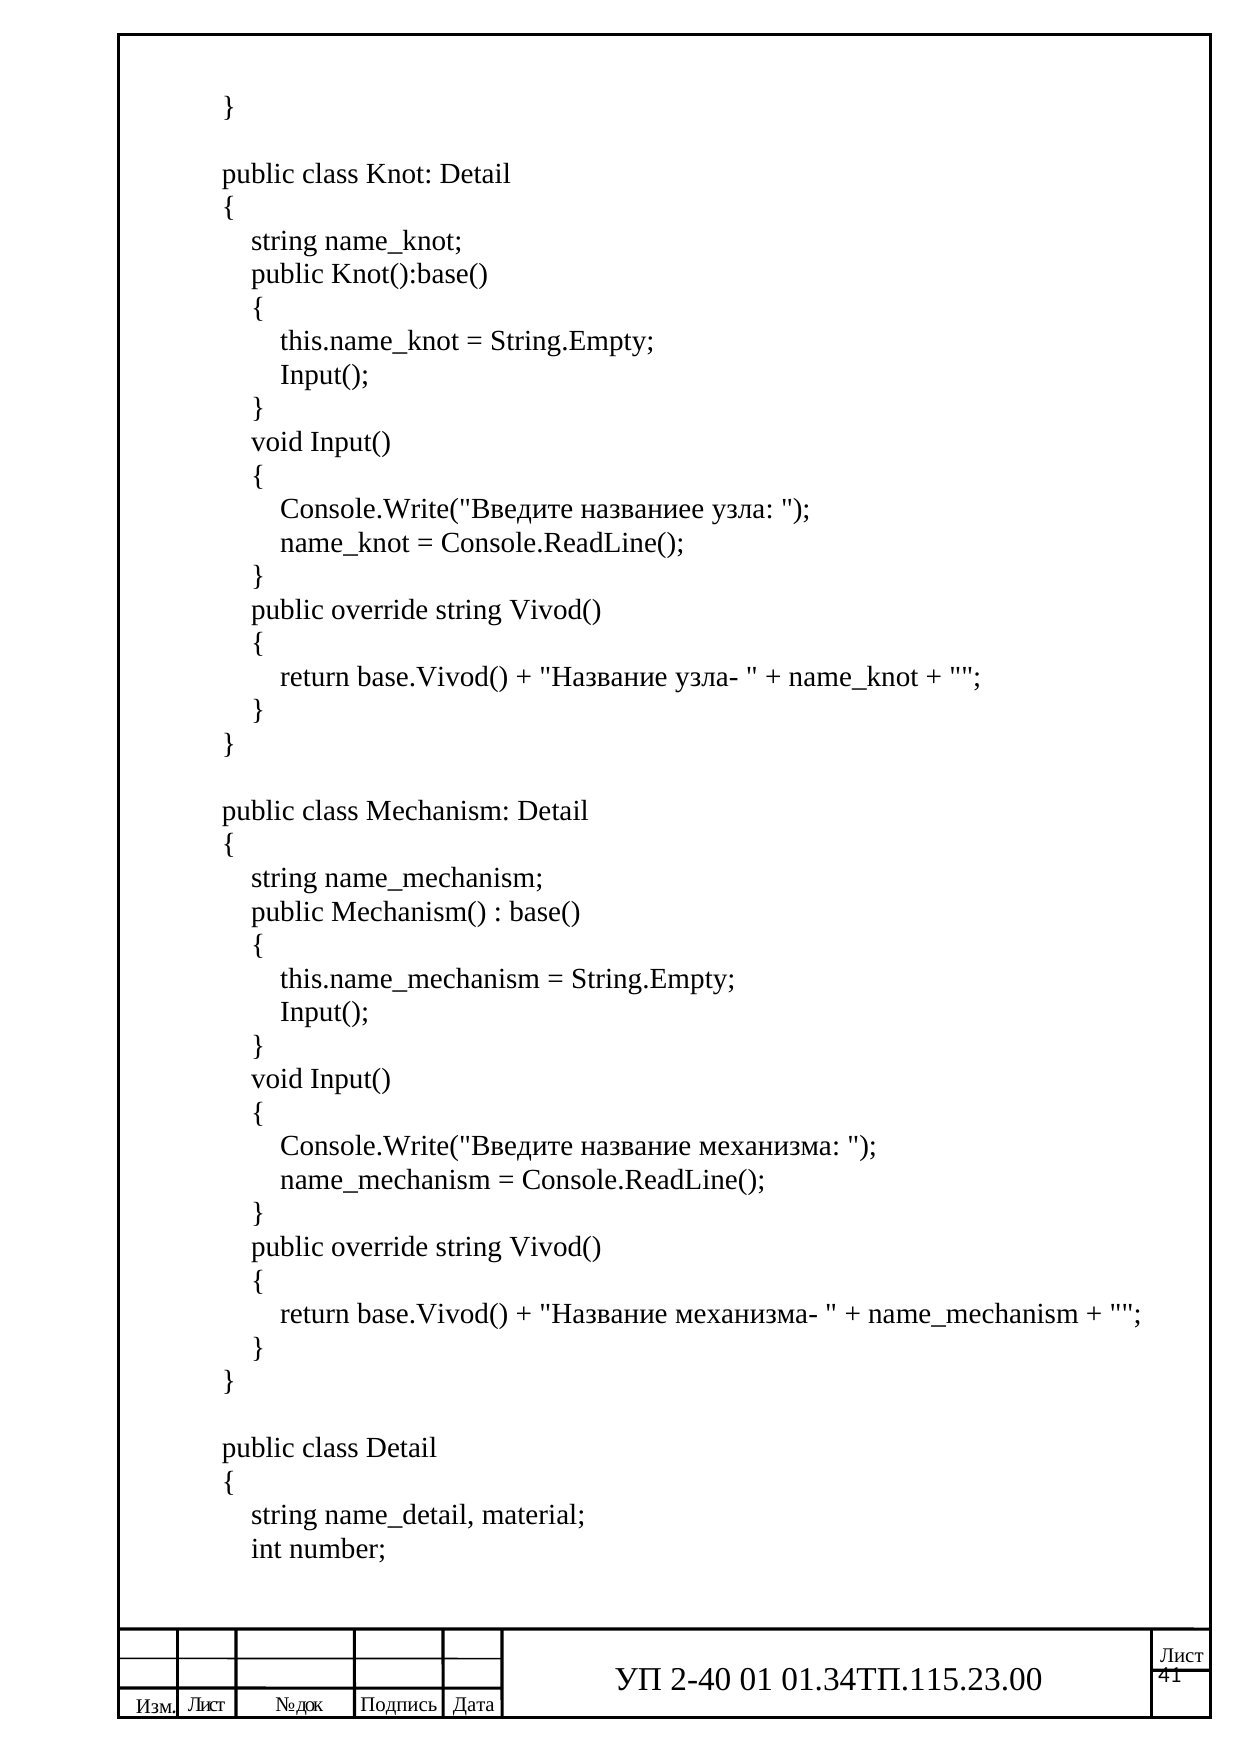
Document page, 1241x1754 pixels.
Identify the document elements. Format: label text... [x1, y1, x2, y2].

text } [148, 558, 1181, 592]
text public class Knot: Detail [148, 156, 1181, 189]
text Console.Write("Введите названиее узла: "); [148, 491, 1181, 525]
text { [148, 1263, 1181, 1296]
text } [148, 391, 1181, 424]
text return base.Vivod() + "Название механизма- " + name_mechanism + ""; [148, 1296, 1181, 1330]
text { [148, 1464, 1181, 1497]
text { [148, 189, 1181, 223]
text string name_mechanism; [148, 860, 1181, 894]
text { [148, 827, 1181, 860]
text } [148, 692, 1181, 726]
text this.name_mechanism = String.Empty; [148, 961, 1181, 994]
text } [148, 89, 1181, 122]
text public Mechanism() : base() [148, 894, 1181, 927]
text } [148, 1028, 1181, 1061]
text { [148, 458, 1181, 491]
text void Input() [148, 424, 1181, 458]
text public override string Vivod() [148, 1229, 1181, 1263]
text } [148, 1363, 1181, 1397]
text Input(); [148, 357, 1181, 391]
text string name_detail, material; [148, 1497, 1181, 1531]
text string name_knot; [148, 223, 1181, 256]
text { [148, 927, 1181, 961]
text this.name_knot = String.Empty; [148, 323, 1181, 357]
text name_mechanism = Console.ReadLine(); [148, 1162, 1181, 1196]
text int number; [148, 1531, 1181, 1564]
text public Knot():base() [148, 256, 1181, 290]
text public class Detail [148, 1430, 1181, 1464]
text name_knot = Console.ReadLine(); [148, 525, 1181, 558]
text public override string Vivod() [148, 592, 1181, 625]
text { [148, 1095, 1181, 1128]
text public class Mechanism: Detail [148, 793, 1181, 827]
text } [148, 1330, 1181, 1363]
text Console.Write("Введите название механизма: "); [148, 1128, 1181, 1162]
text Input(); [148, 994, 1181, 1028]
text } [148, 1196, 1181, 1229]
text } [148, 726, 1181, 759]
text void Input() [148, 1061, 1181, 1095]
text { [148, 625, 1181, 659]
text { [148, 290, 1181, 323]
text return base.Vivod() + "Название узла- " + name_knot + ""; [148, 659, 1181, 692]
